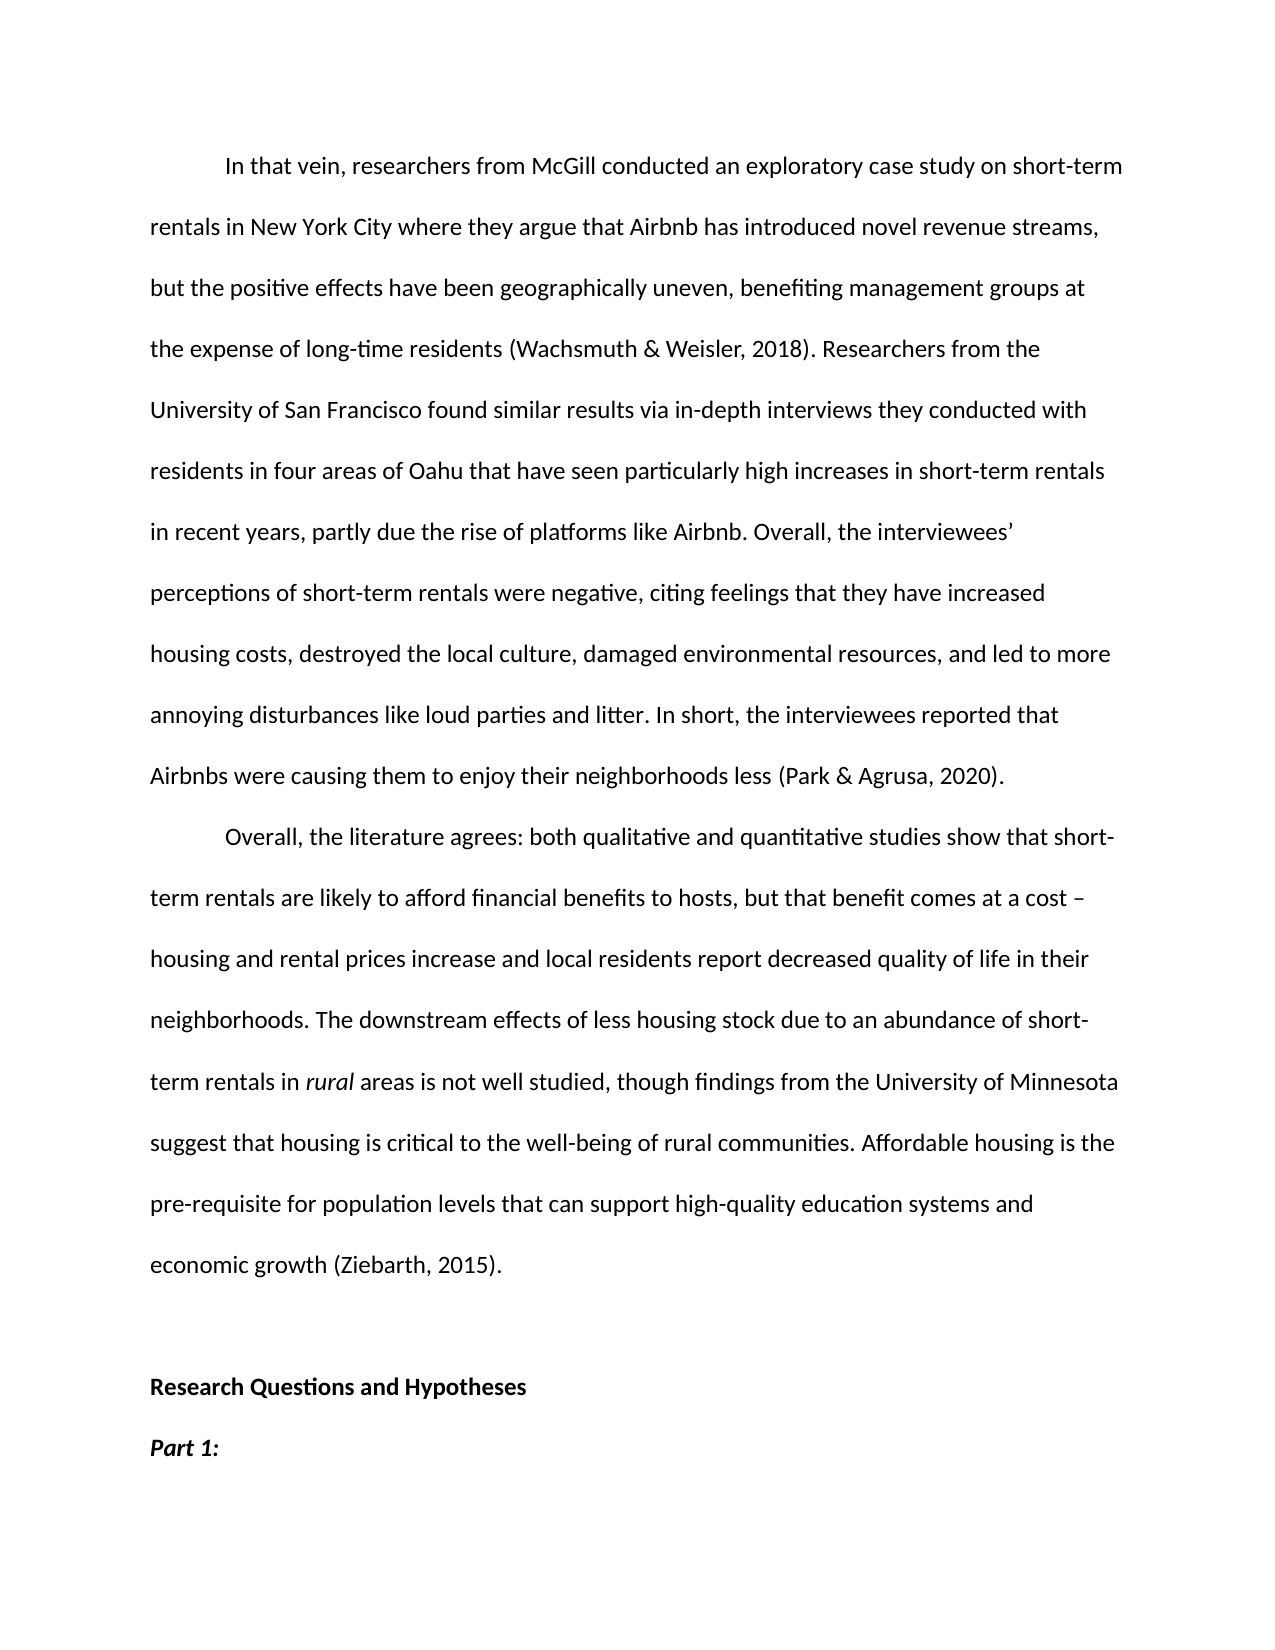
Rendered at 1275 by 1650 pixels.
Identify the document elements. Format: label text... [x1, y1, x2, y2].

text Part 1: [150, 1432, 1125, 1462]
subtitle In that vein, researchers from McGill conducted an exploratory case study on short-term rentals in New York City where they argue that Airbnb has introduced novel revenue streams, but the positive effects have been geographically uneven, benefiting management groups at the expense of long-time residents . Researchers from the University of San Francisco found similar results via in-depth interviews they conducted with residents in four areas of Oahu that have seen particularly high increases in short-term rentals in recent years, partly due the rise of platforms like Airbnb. Overall, the interviewees’ perceptions of short-term rentals were negative, citing feelings that they have increased housing costs, destroyed the local culture, damaged environmental resources, and led to more annoying disturbances like loud parties and litter. In short, the interviewees reported that Airbnbs were causing them to enjoy their neighborhoods less . [150, 150, 1125, 791]
text Overall, the literature agrees: both qualitative and quantitative studies show that short-term rentals are likely to afford financial benefits to hosts, but that benefit comes at a cost – housing and rental prices increase and local residents report decreased quality of life in their neighborhoods. The downstream effects of less housing stock due to an abundance of short-term rentals in rural areas is not well studied, though findings from the University of Minnesota suggest that housing is critical to the well-being of rural communities. Affordable housing is the pre-requisite for population levels that can support high-quality education systems and economic growth . [150, 821, 1125, 1279]
text Research Questions and Hypotheses [150, 1371, 1125, 1401]
